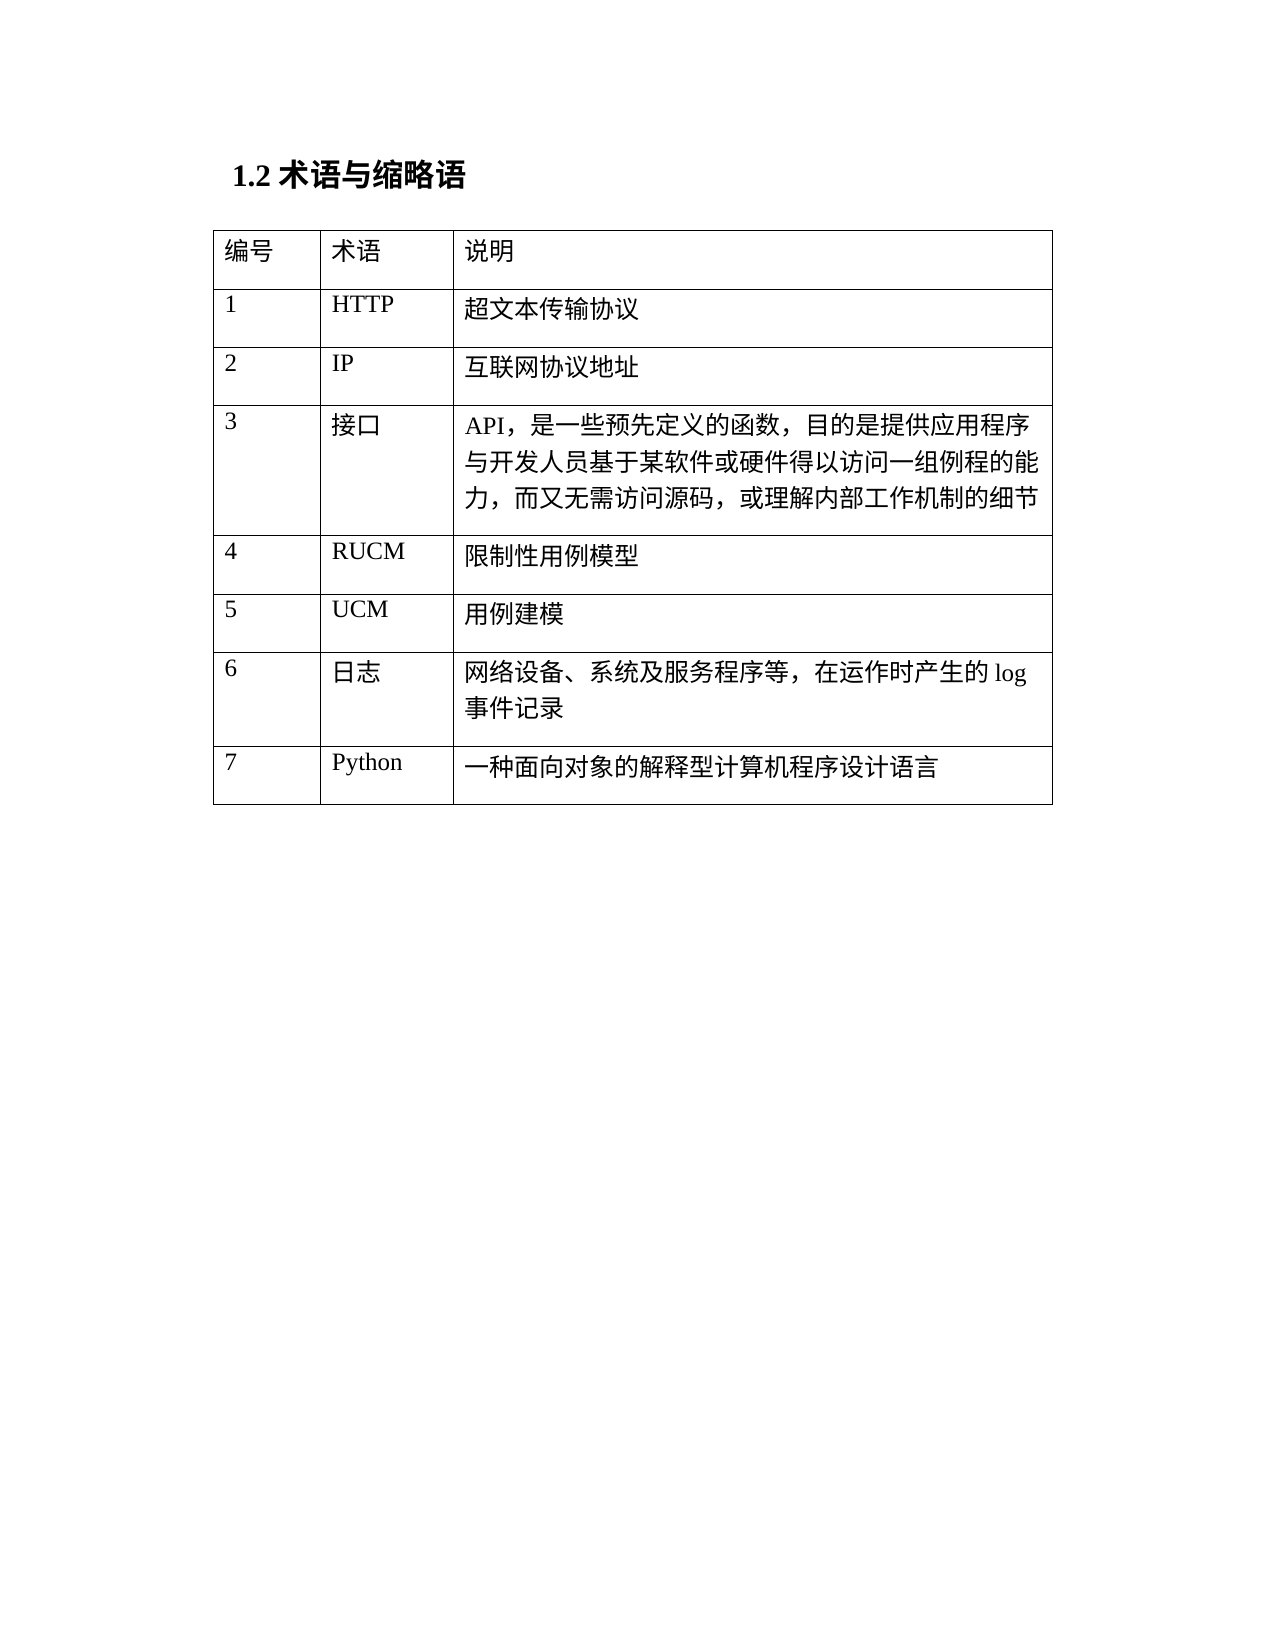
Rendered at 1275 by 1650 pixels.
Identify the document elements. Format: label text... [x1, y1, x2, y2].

table_cell 4 [214, 536, 320, 593]
subtitle 1.2 术语与缩略语 [232, 150, 1062, 195]
table_cell API，是一些预先定义的函数，目的是提供应用程序与开发人员基于某软件或硬件得以访问一组例程的能力，而又无需访问源码，或理解内部工作机制的细节 [454, 406, 1052, 535]
table_cell 3 [214, 406, 320, 535]
table_cell 1 [214, 290, 320, 347]
table_header 说明 [454, 231, 1052, 288]
table_header 术语 [321, 231, 453, 288]
table_cell 互联网协议地址 [454, 348, 1052, 405]
table_cell IP [321, 348, 453, 405]
table_cell HTTP [321, 290, 453, 347]
table_cell 日志 [321, 653, 453, 746]
table_cell 5 [214, 595, 320, 652]
table_cell 2 [214, 348, 320, 405]
table_cell 7 [214, 747, 320, 804]
table_cell 接口 [321, 406, 453, 535]
table_cell 网络设备、系统及服务程序等，在运作时产生的log事件记录 [454, 653, 1052, 746]
table_cell 一种面向对象的解释型计算机程序设计语言 [454, 747, 1052, 804]
table_cell UCM [321, 595, 453, 652]
table_header 编号 [214, 231, 320, 288]
table_cell Python [321, 747, 453, 804]
table_cell 超文本传输协议 [454, 290, 1052, 347]
table_cell 用例建模 [454, 595, 1052, 652]
table_cell 限制性用例模型 [454, 536, 1052, 593]
table_cell 6 [214, 653, 320, 746]
table_cell RUCM [321, 536, 453, 593]
